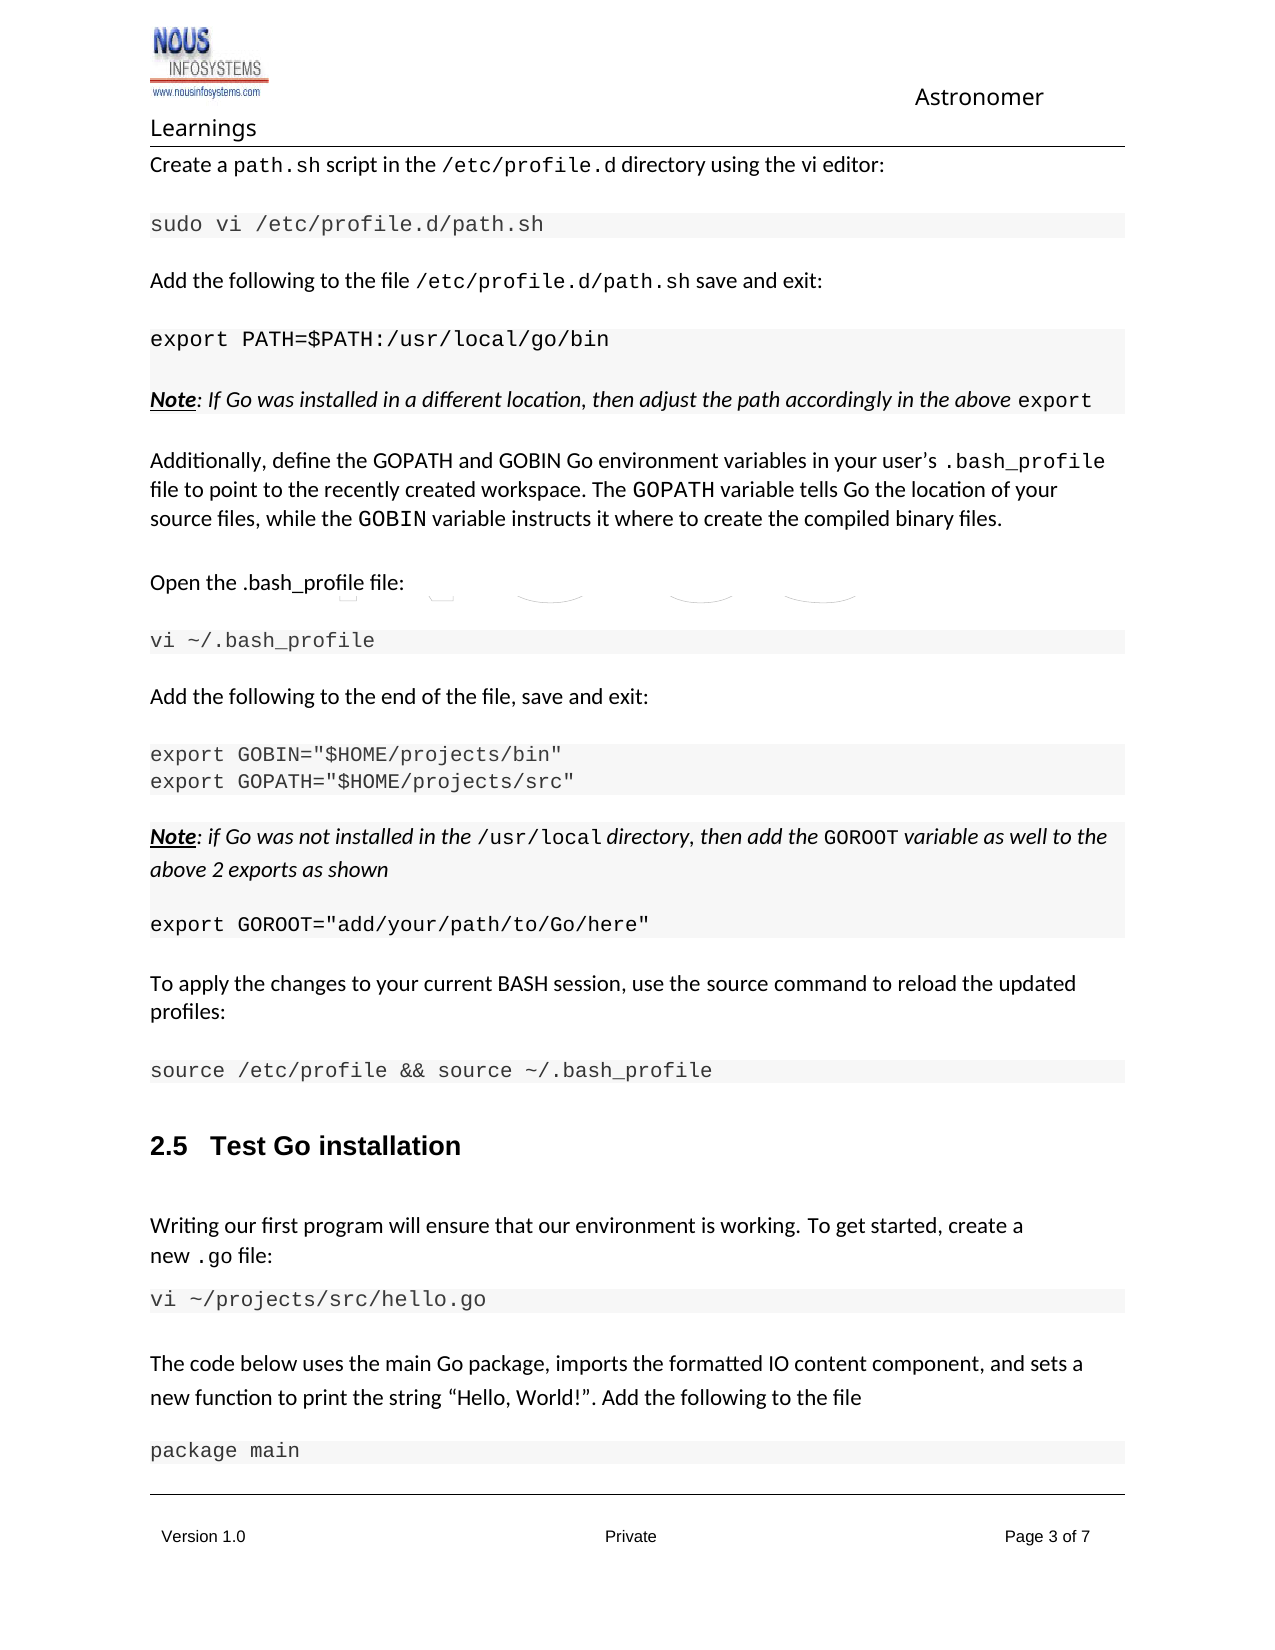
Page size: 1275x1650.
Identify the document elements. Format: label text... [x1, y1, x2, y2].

text export PATH=$PATH:/usr/local/go/bin [150, 329, 1125, 353]
picture [150, 15, 271, 106]
text Add the following to the file /etc/profile.d/path.sh save and exit: [150, 266, 1125, 294]
text sudo vi /etc/profile.d/path.sh [150, 213, 1125, 238]
text vi ~/.bash_profile [150, 630, 1125, 654]
text Add the following to the end of the file, save and exit: [150, 682, 1125, 710]
text export GOROOT="add/your/path/to/Go/here" [150, 914, 1125, 938]
text export GOPATH="$HOME/projects/src" [150, 771, 1125, 795]
text To apply the changes to your current BASH session, use the source command to reload the updated profiles: [150, 969, 1125, 1026]
text export GOBIN="$HOME/projects/bin" [150, 744, 1125, 768]
text The code below uses the main Go package, imports the formatted IO content component, and sets a new function to print the string “Hello, World!”. Add the following to the file [150, 1343, 1125, 1411]
text source /etc/profile && source ~/.bash_profile [150, 1060, 1125, 1083]
text Note: if Go was not installed in the /usr/local directory, then add the GOROOT variable as well to the above 2 exports as shown [150, 822, 1125, 883]
text Create a path.sh script in the /etc/profile.d directory using the vi editor: [150, 150, 1125, 178]
text Open the .bash_profile file: [150, 568, 1125, 596]
text Note: If Go was installed in a different location, then adjust the path accordingly in the above export [150, 386, 1125, 414]
subtitle Test Go installation [150, 1130, 1125, 1162]
text vi ~/projects/src/hello.go [150, 1289, 1125, 1313]
text Additionally, define the GOPATH and GOBIN Go environment variables in your user’s .bash_profile file to point to the recently created workspace. The GOPATH variable tells Go the location of your source files, while the GOBIN variable instructs it where to create the compiled binary files. [150, 446, 1125, 533]
text package main [150, 1441, 1125, 1464]
text Writing our first program will ensure that our environment is working. To get started, create a new .go file: [150, 1211, 1125, 1270]
